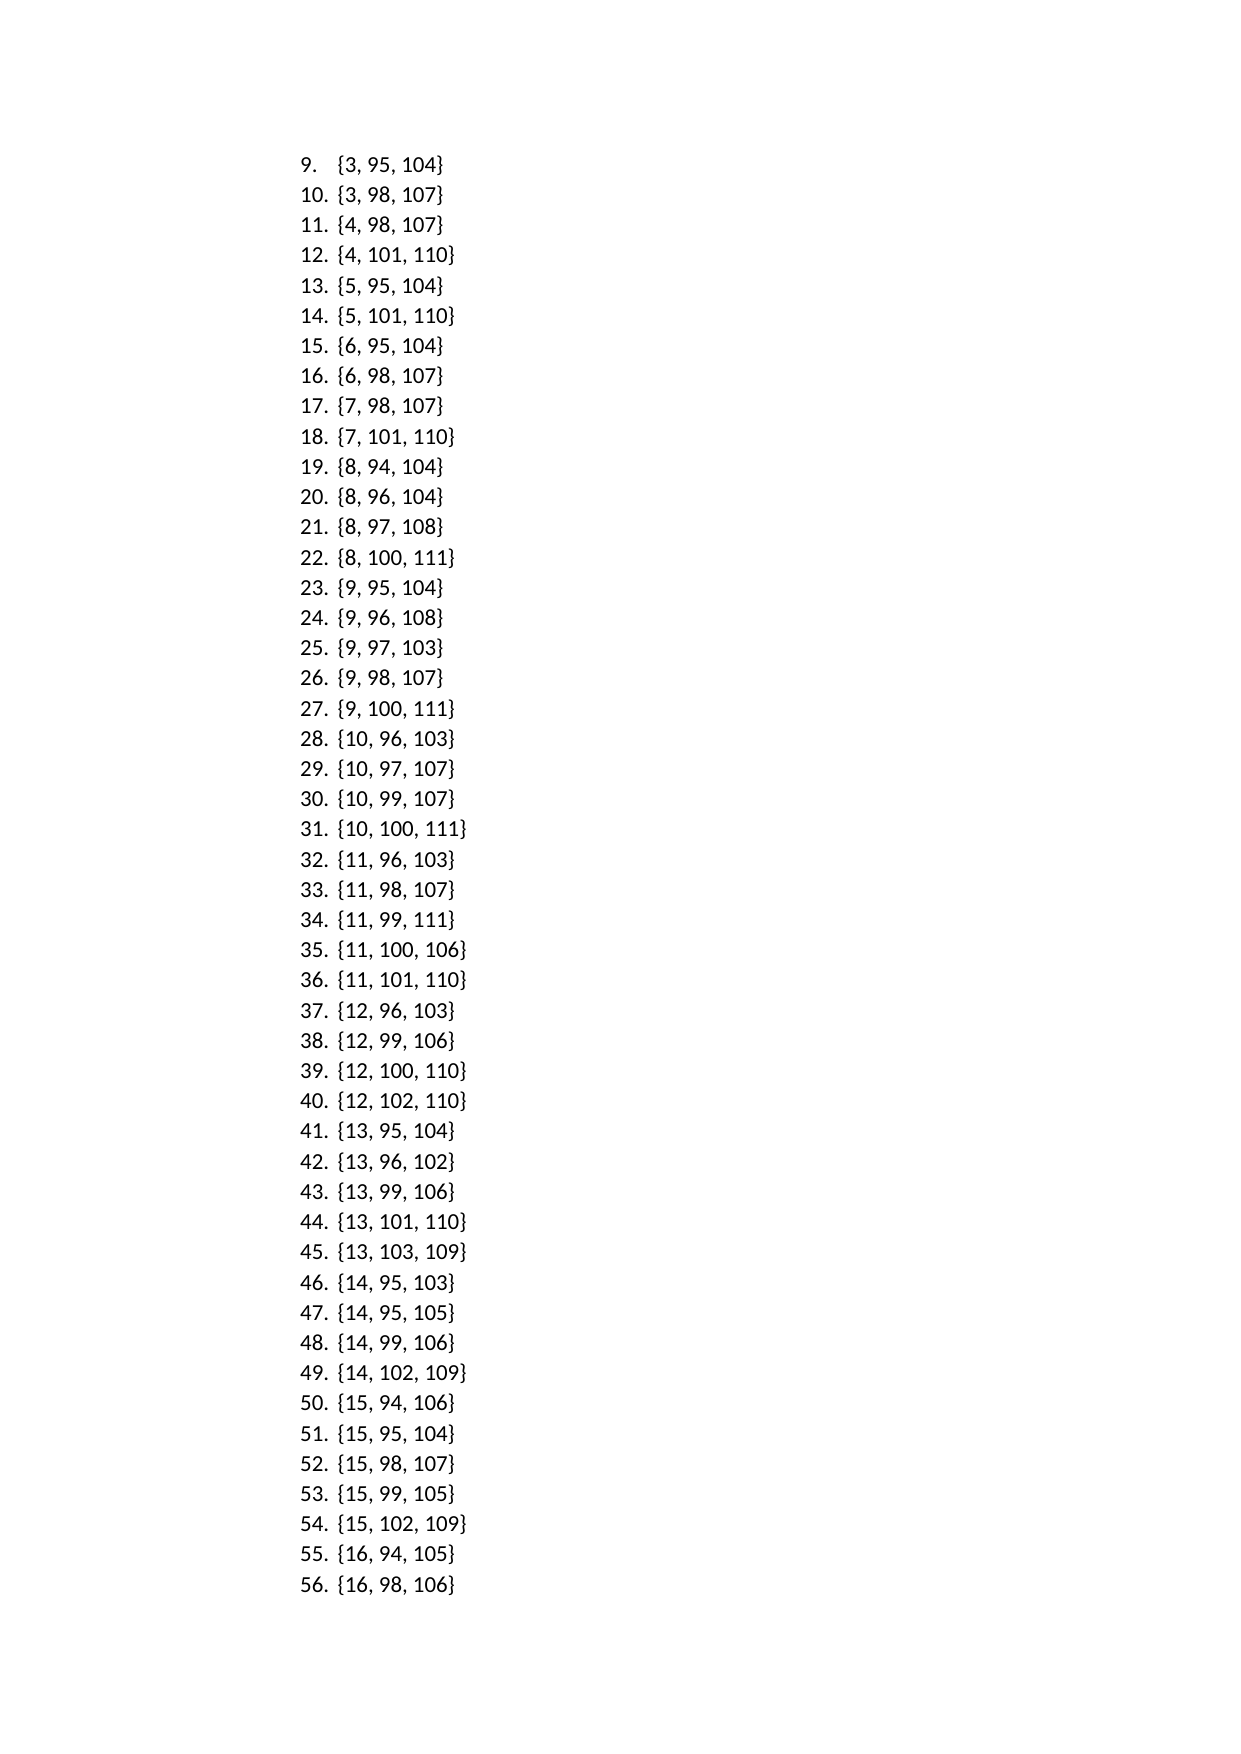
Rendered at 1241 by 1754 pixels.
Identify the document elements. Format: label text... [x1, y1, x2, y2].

list {9, 100, 111} [300, 694, 1090, 722]
list {10, 99, 107} [300, 784, 1090, 812]
list {10, 96, 103} [300, 724, 1090, 752]
list {16, 94, 105} [300, 1539, 1090, 1568]
list {11, 99, 111} [300, 905, 1090, 933]
list {6, 98, 107} [300, 361, 1090, 389]
list {8, 97, 108} [300, 512, 1090, 541]
list {13, 101, 110} [300, 1207, 1090, 1235]
list {11, 98, 107} [300, 875, 1090, 903]
list {15, 98, 107} [300, 1449, 1090, 1477]
list {14, 95, 105} [300, 1298, 1090, 1326]
list {9, 96, 108} [300, 603, 1090, 631]
list {13, 103, 109} [300, 1237, 1090, 1266]
list {10, 97, 107} [300, 754, 1090, 782]
list {4, 101, 110} [300, 241, 1090, 269]
list {5, 101, 110} [300, 301, 1090, 329]
list {9, 98, 107} [300, 663, 1090, 692]
list {11, 101, 110} [300, 966, 1090, 994]
list {7, 98, 107} [300, 392, 1090, 420]
list {15, 99, 105} [300, 1479, 1090, 1507]
list {15, 94, 106} [300, 1388, 1090, 1417]
list {6, 95, 104} [300, 331, 1090, 359]
list {13, 95, 104} [300, 1117, 1090, 1145]
list {13, 99, 106} [300, 1177, 1090, 1205]
list {8, 94, 104} [300, 452, 1090, 480]
list {16, 98, 106} [300, 1570, 1090, 1598]
list {13, 96, 102} [300, 1147, 1090, 1175]
list {11, 100, 106} [300, 935, 1090, 963]
list {7, 101, 110} [300, 422, 1090, 450]
list {15, 102, 109} [300, 1509, 1090, 1537]
list {8, 100, 111} [300, 543, 1090, 571]
list {4, 98, 107} [300, 210, 1090, 238]
list {14, 95, 103} [300, 1268, 1090, 1296]
list {12, 96, 103} [300, 996, 1090, 1024]
list {3, 95, 104} [300, 150, 1090, 178]
list {8, 96, 104} [300, 482, 1090, 510]
list {5, 95, 104} [300, 271, 1090, 299]
list {9, 95, 104} [300, 573, 1090, 601]
list {3, 98, 107} [300, 180, 1090, 208]
list {14, 99, 106} [300, 1328, 1090, 1356]
list {12, 100, 110} [300, 1056, 1090, 1084]
list {10, 100, 111} [300, 814, 1090, 843]
list {11, 96, 103} [300, 845, 1090, 873]
list {12, 99, 106} [300, 1026, 1090, 1054]
list {15, 95, 104} [300, 1419, 1090, 1447]
list {9, 97, 103} [300, 633, 1090, 661]
list {14, 102, 109} [300, 1358, 1090, 1386]
list {12, 102, 110} [300, 1086, 1090, 1114]
